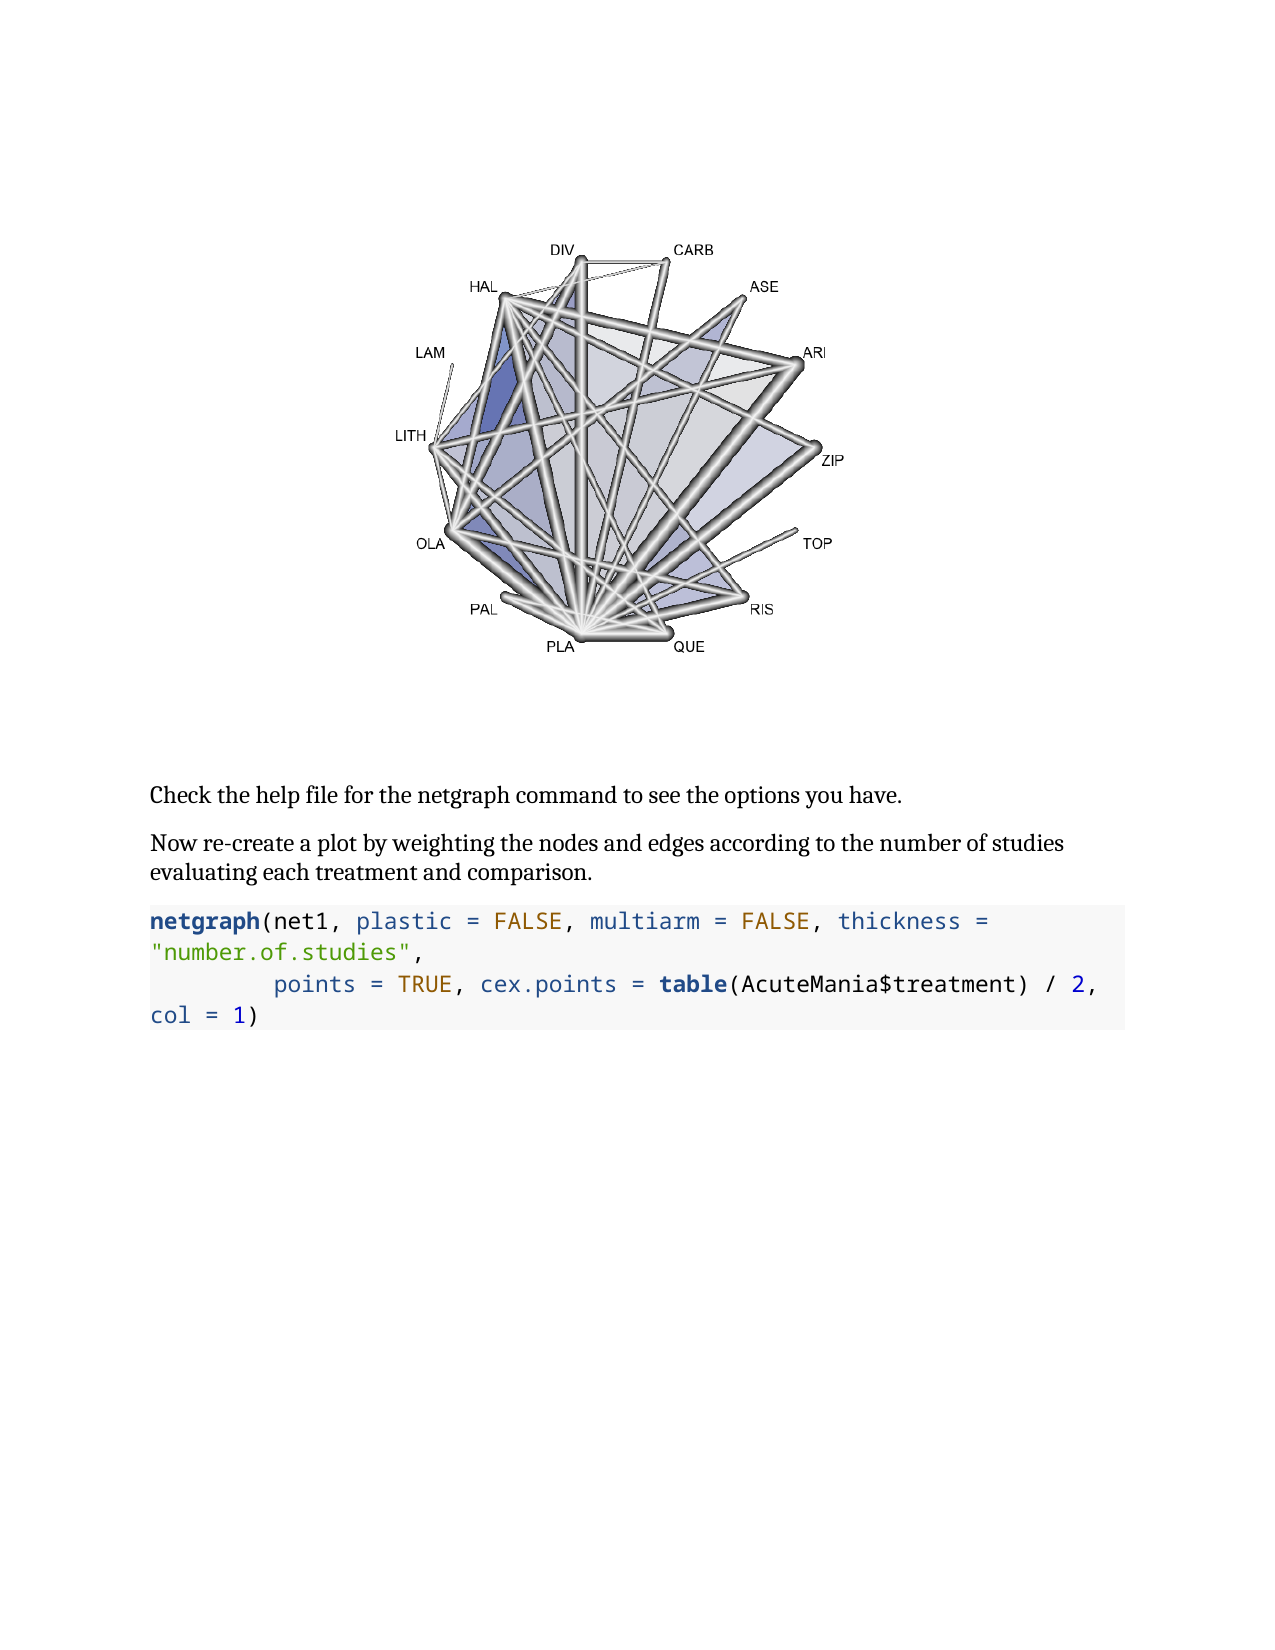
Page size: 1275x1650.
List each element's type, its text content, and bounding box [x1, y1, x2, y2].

picture [168, 150, 1044, 763]
text Check the help file for the netgraph command to see the options you have. [150, 781, 1125, 810]
text Now re-create a plot by weighting the nodes and edges according to the number of studies evaluating each treatment and comparison. [150, 829, 1125, 886]
text netgraph(net1, plastic = FALSE, multiarm = FALSE, thickness = "number.of.studies", points = TRUE, cex.points = table(AcuteMania$treatment) / 2, col = 1) [150, 905, 1125, 1030]
